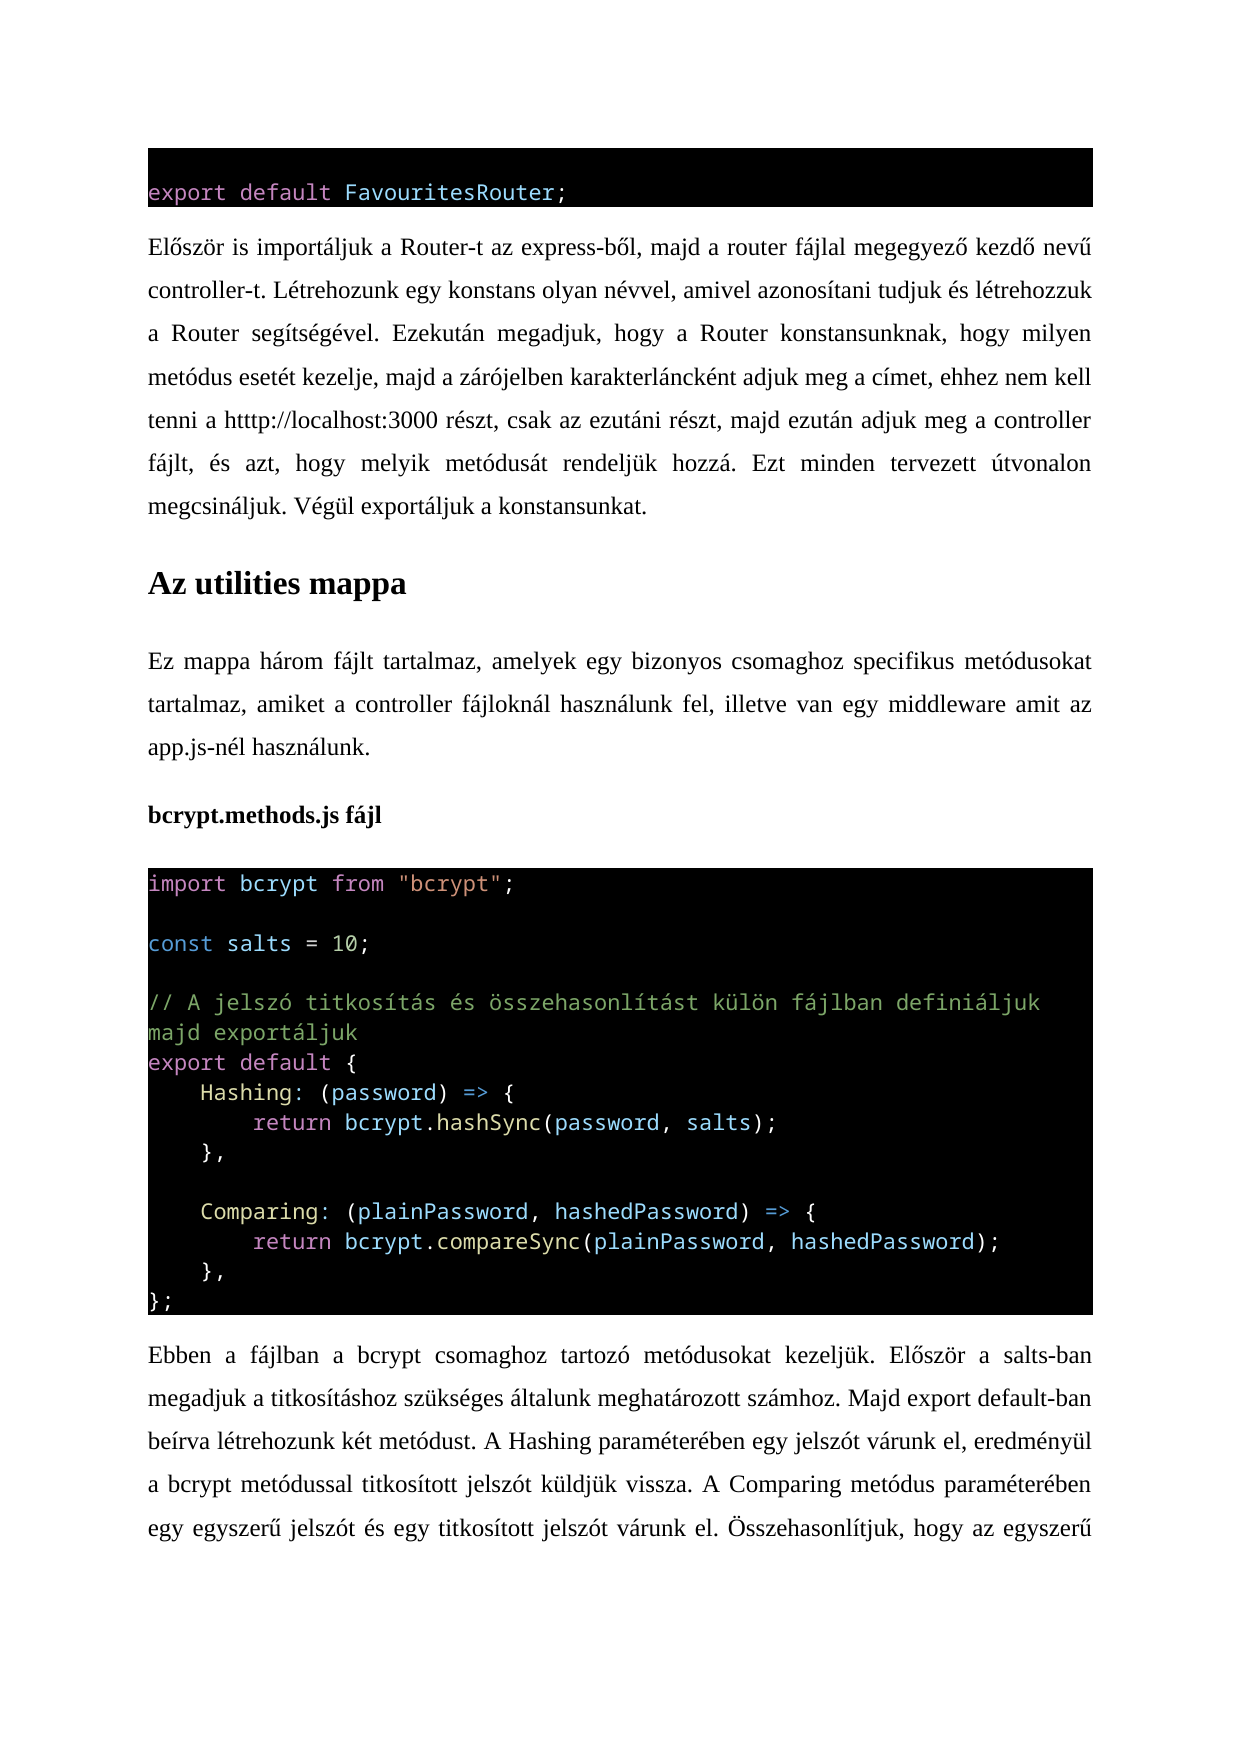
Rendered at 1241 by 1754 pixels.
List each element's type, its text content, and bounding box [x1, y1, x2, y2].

text const salts = 10; [148, 928, 1093, 958]
text export default { [148, 1047, 1093, 1077]
text Ez mappa három fájlt tartalmaz, amelyek egy bizonyos csomaghoz specifikus metódusokat tartalmaz, amiket a controller fájloknál használunk fel, illetve van egy middleware amit az app.js-nél használunk. [148, 646, 1093, 761]
text Hashing: (password) => { [148, 1077, 1093, 1107]
text }, [148, 1136, 1093, 1166]
text Először is importáljuk a Router-t az express-ből, majd a router fájlal megegyező kezdő nevű controller-t. Létrehozunk egy konstans olyan névvel, amivel azonosítani tudjuk és létrehozzuk a Router segítségével. Ezekután megadjuk, hogy a Router konstansunknak, hogy milyen metódus esetét kezelje, majd a zárójelben karakterláncként adjuk meg a címet, ehhez nem kell tenni a htttp://localhost:3000 részt, csak az ezutáni részt, majd ezután adjuk meg a controller fájlt, és azt, hogy melyik metódusát rendeljük hozzá. Ezt minden tervezett útvonalon megcsináljuk. Végül exportáljuk a konstansunkat. [148, 232, 1093, 520]
text Comparing: (plainPassword, hashedPassword) => { [148, 1196, 1093, 1226]
text return bcrypt.compareSync(plainPassword, hashedPassword); [148, 1226, 1093, 1256]
text import bcrypt from "bcrypt"; [148, 868, 1093, 898]
text }, [148, 1256, 1093, 1285]
text return bcrypt.hashSync(password, salts); [148, 1107, 1093, 1136]
subtitle Az utilities mappa [148, 563, 1093, 602]
text export default FavouritesRouter; [148, 177, 1093, 207]
text bcrypt.methods.js fájl [148, 800, 1093, 829]
text }; [148, 1285, 1093, 1315]
text // A jelszó titkosítás és összehasonlítást külön fájlban definiáljuk majd exportáljuk [148, 987, 1093, 1047]
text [148, 1340, 1093, 1541]
